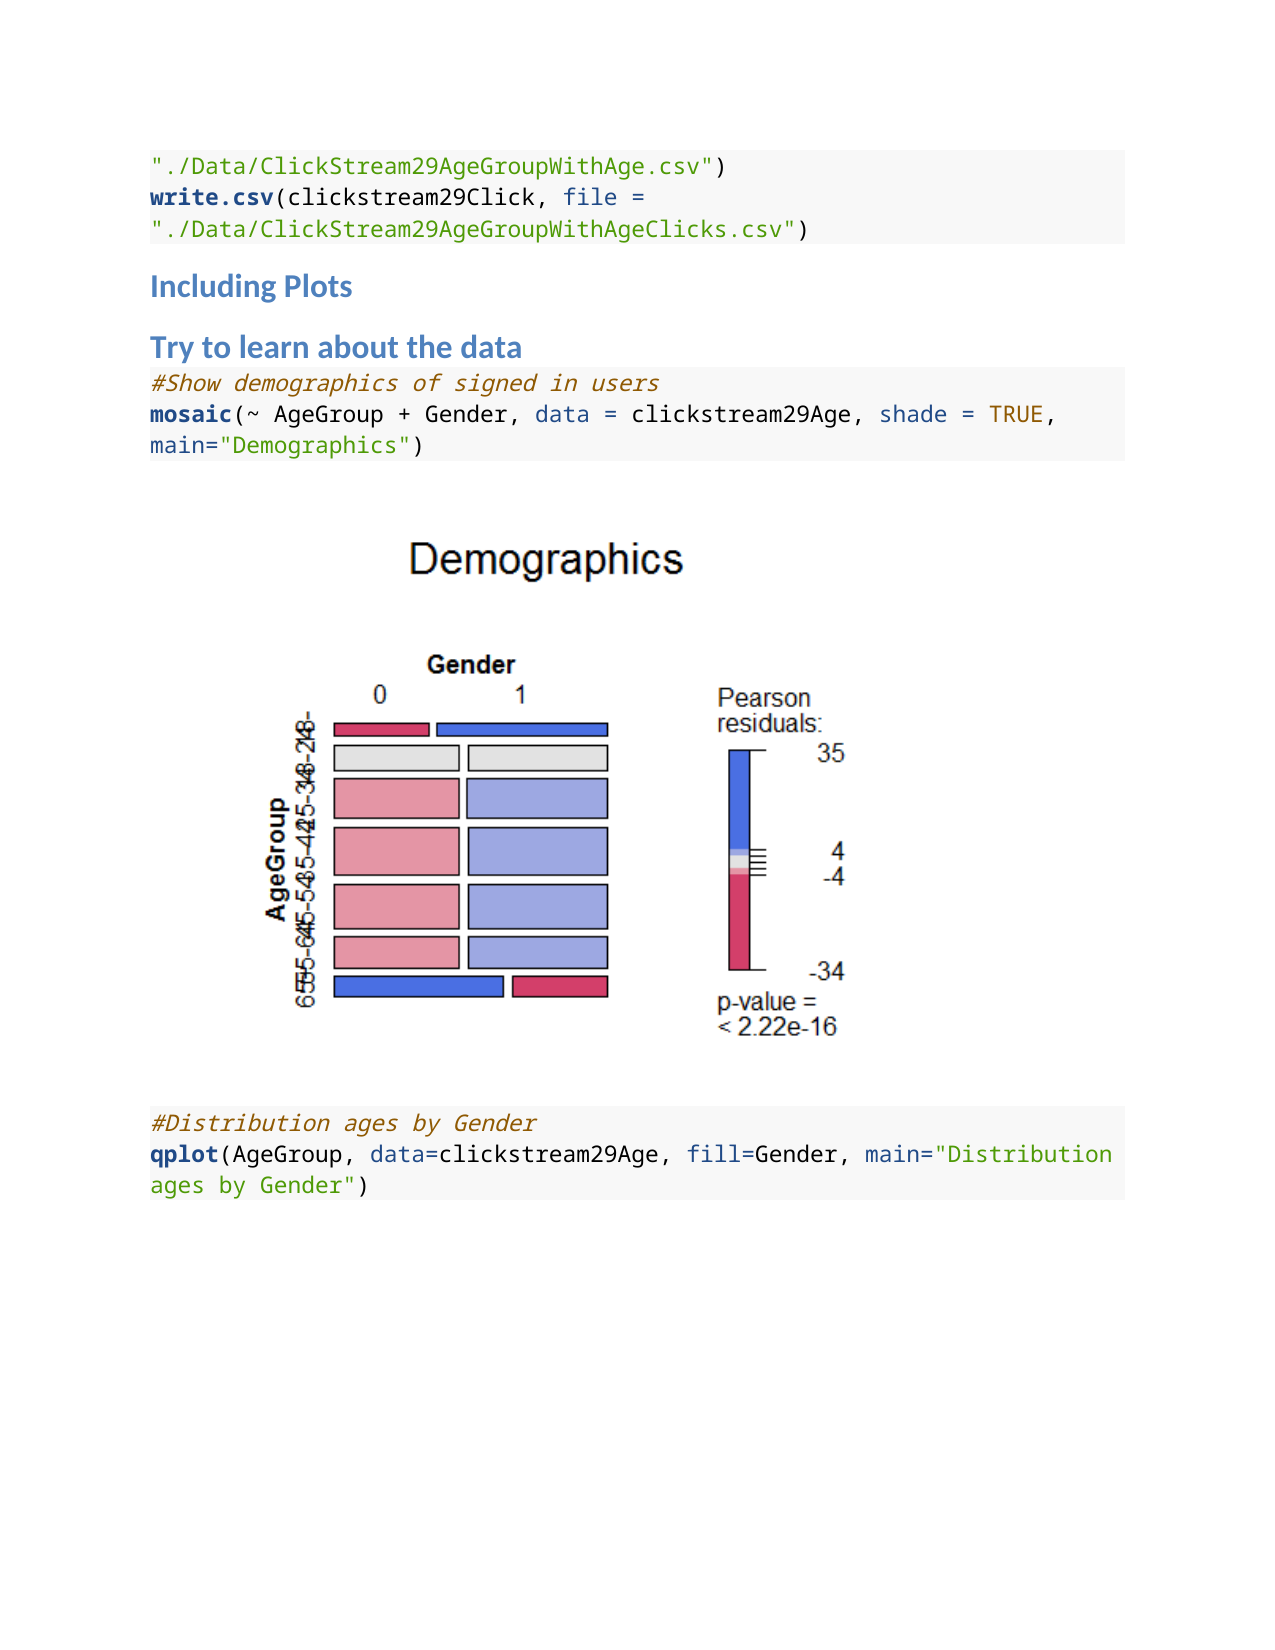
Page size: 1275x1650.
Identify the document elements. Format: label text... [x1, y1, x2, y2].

subtitle Including Plots [150, 264, 1125, 305]
subtitle Try to learn about the data [150, 326, 1125, 367]
picture [168, 481, 925, 1088]
text #Show demographics of signed in users mosaic(~ AgeGroup + Gender, data = clickstream29Age, shade = TRUE, main="Demographics") [425, 367, 1125, 461]
text #Distribution ages by Gender qplot(AgeGroup, data=clickstream29Age, fill=Gender, main="Distribution ages by Gender") [370, 1106, 1125, 1200]
